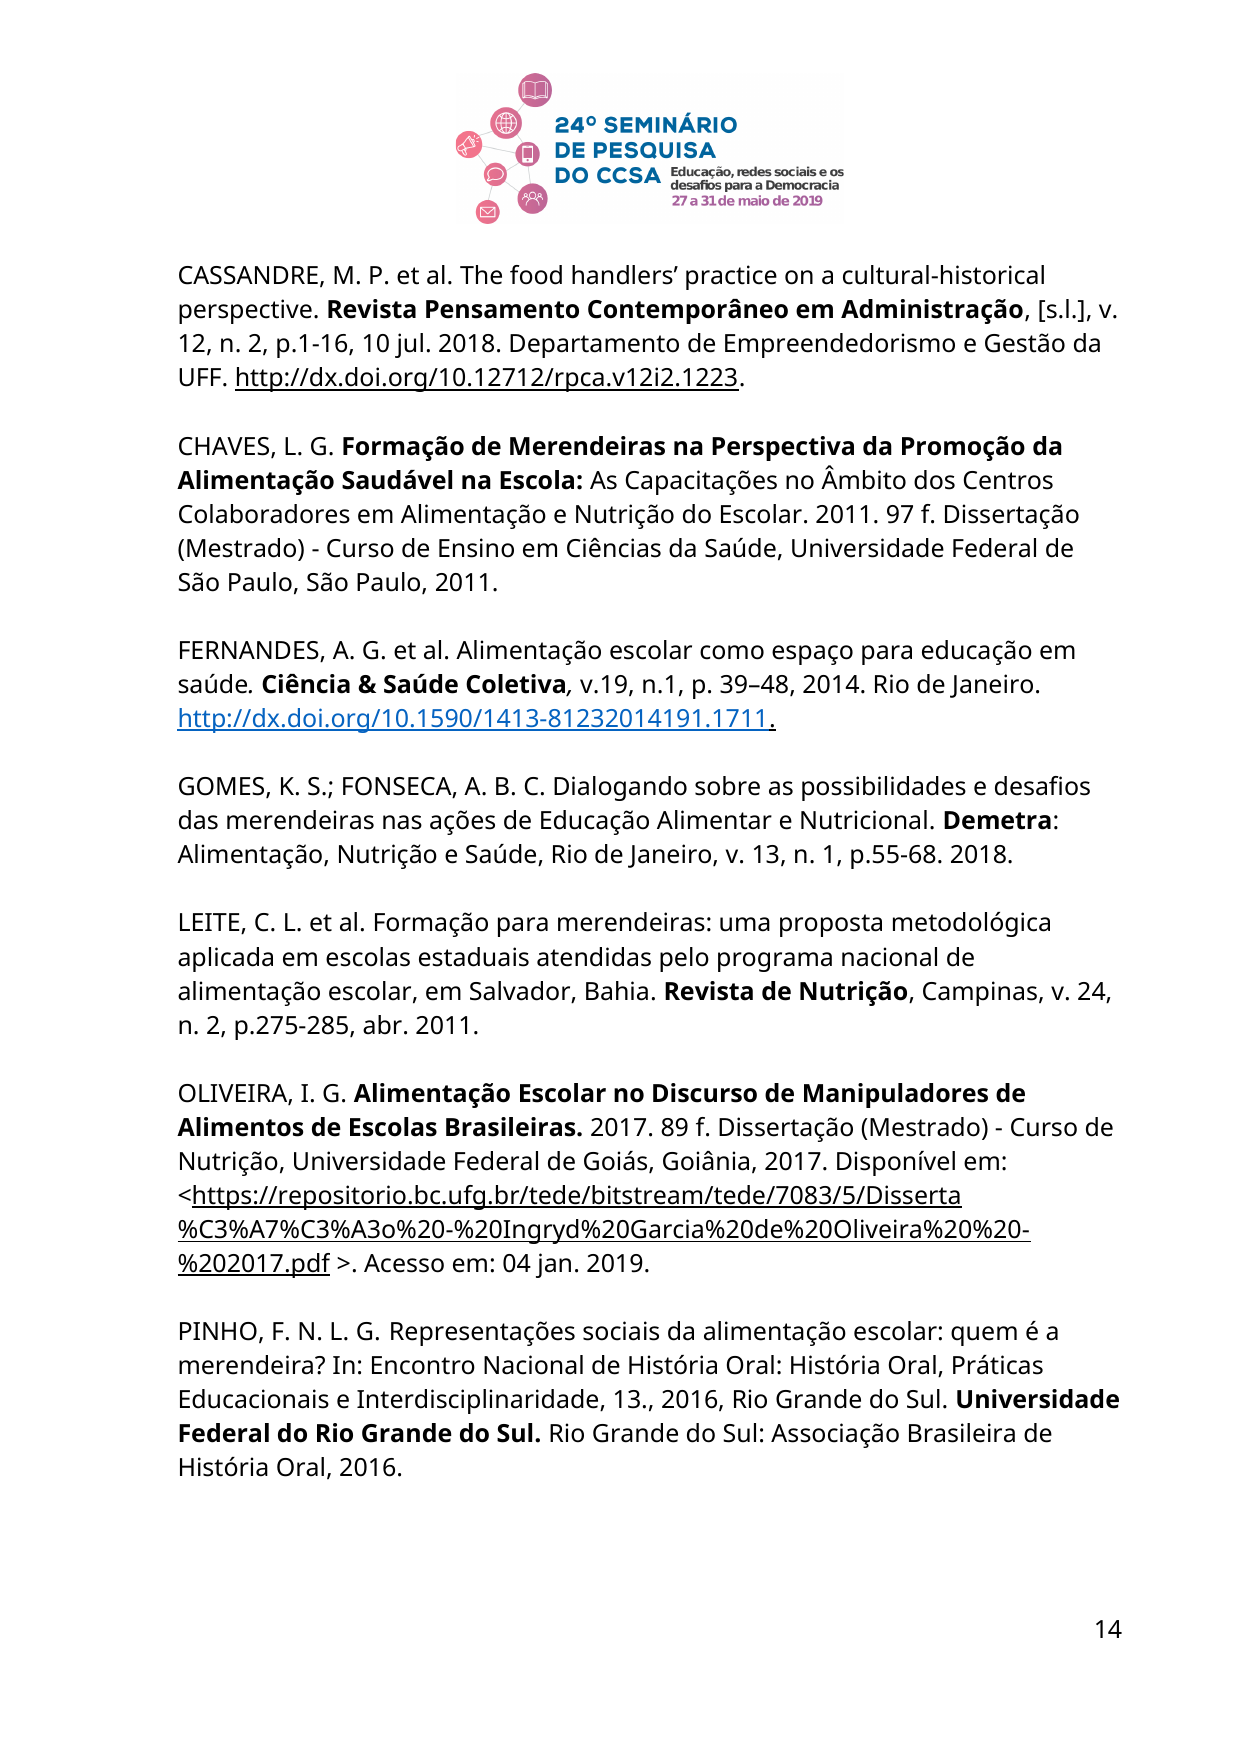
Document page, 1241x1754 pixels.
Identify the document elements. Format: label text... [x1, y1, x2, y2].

text OLIVEIRA, I. G. Alimentação Escolar no Discurso de Manipuladores de Alimentos de Escolas Brasileiras. 2017. 89 f. Dissertação (Mestrado) - Curso de Nutrição, Universidade Federal de Goiás, Goiânia, 2017. Disponível em: <https://repositorio.bc.ufg.br/tede/bitstream/tede/7083/5/Disserta%C3%A7%C3%A3o%20-%20Ingryd%20Garcia%20de%20Oliveira%20%20-%202017.pdf >. Acesso em: 04 jan. 2019. [177, 1075, 1122, 1280]
text FERNANDES, A. G. et al. Alimentação escolar como espaço para educação em saúde. Ciência & Saúde Coletiva, v.19, n.1, p. 39–48, 2014. Rio de Janeiro. http://dx.doi.org/10.1590/1413-81232014191.1711. [776, 633, 1122, 735]
text CASSANDRE, M. P. et al. The food handlers’ practice on a cultural-historical perspective. Revista Pensamento Contemporâneo em Administração, [s.l.], v. 12, n. 2, p.1-16, 10 jul. 2018. Departamento de Empreendedorismo e Gestão da UFF. http://dx.doi.org/10.12712/rpca.v12i2.1223. [745, 258, 1122, 394]
text CHAVES, L. G. Formação de Merendeiras na Perspectiva da Promoção da Alimentação Saudável na Escola: As Capacitações no Âmbito dos Centros Colaboradores em Alimentação e Nutrição do Escolar. 2011. 97 f. Dissertação (Mestrado) - Curso de Ensino em Ciências da Saúde, Universidade Federal de São Paulo, São Paulo, 2011. [177, 428, 1122, 598]
text LEITE, C. L. et al. Formação para merendeiras: uma proposta metodológica aplicada em escolas estaduais atendidas pelo programa nacional de alimentação escolar, em Salvador, Bahia. Revista de Nutrição, Campinas, v. 24, n. 2, p.275-285, abr. 2011. [479, 905, 1122, 1041]
picture [455, 73, 844, 224]
text PINHO, F. N. L. G. Representações sociais da alimentação escolar: quem é a merendeira? In: Encontro Nacional de História Oral: História Oral, Práticas Educacionais e Interdisciplinaridade, 13., 2016, Rio Grande do Sul. Universidade Federal do Rio Grande do Sul. Rio Grande do Sul: Associação Brasileira de História Oral, 2016. [177, 1314, 1122, 1484]
